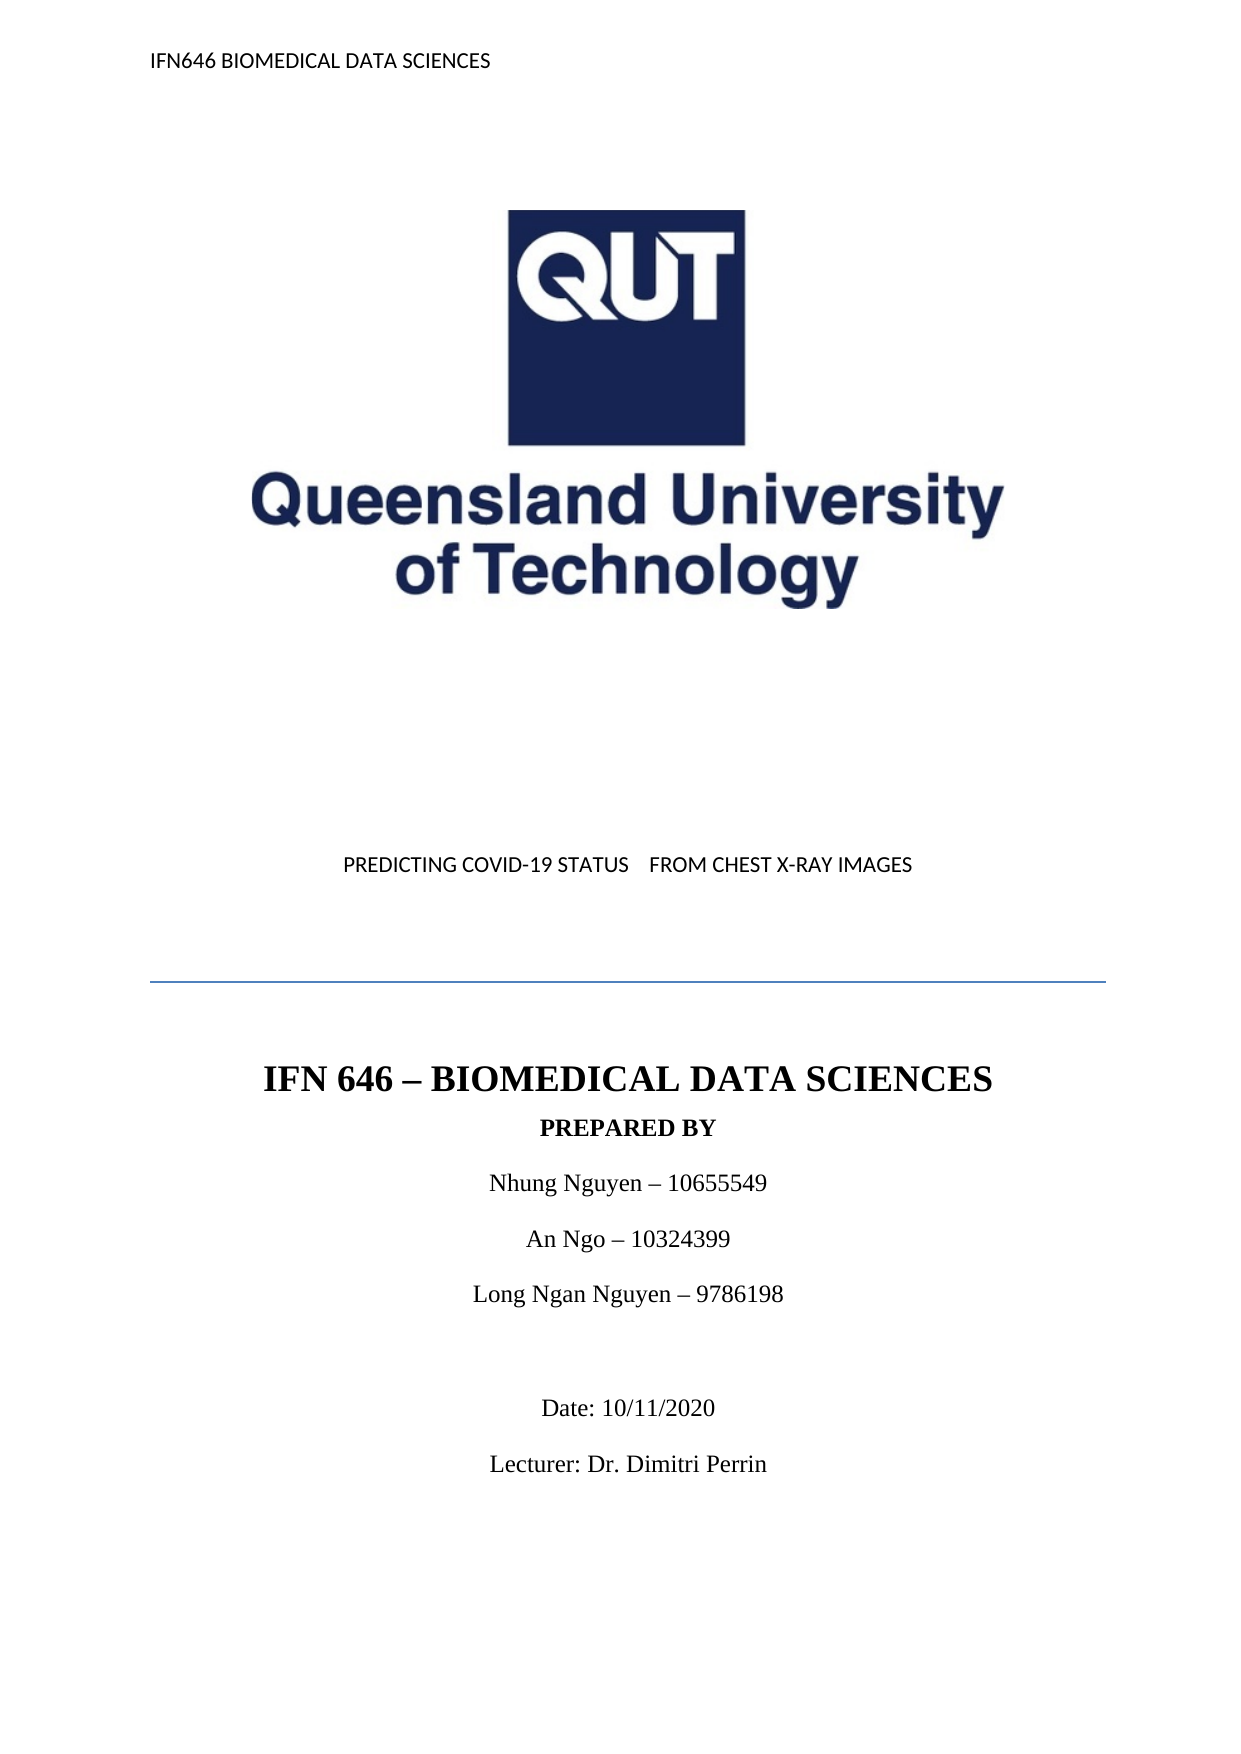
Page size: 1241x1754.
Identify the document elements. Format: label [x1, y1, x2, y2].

picture [251, 210, 1005, 609]
